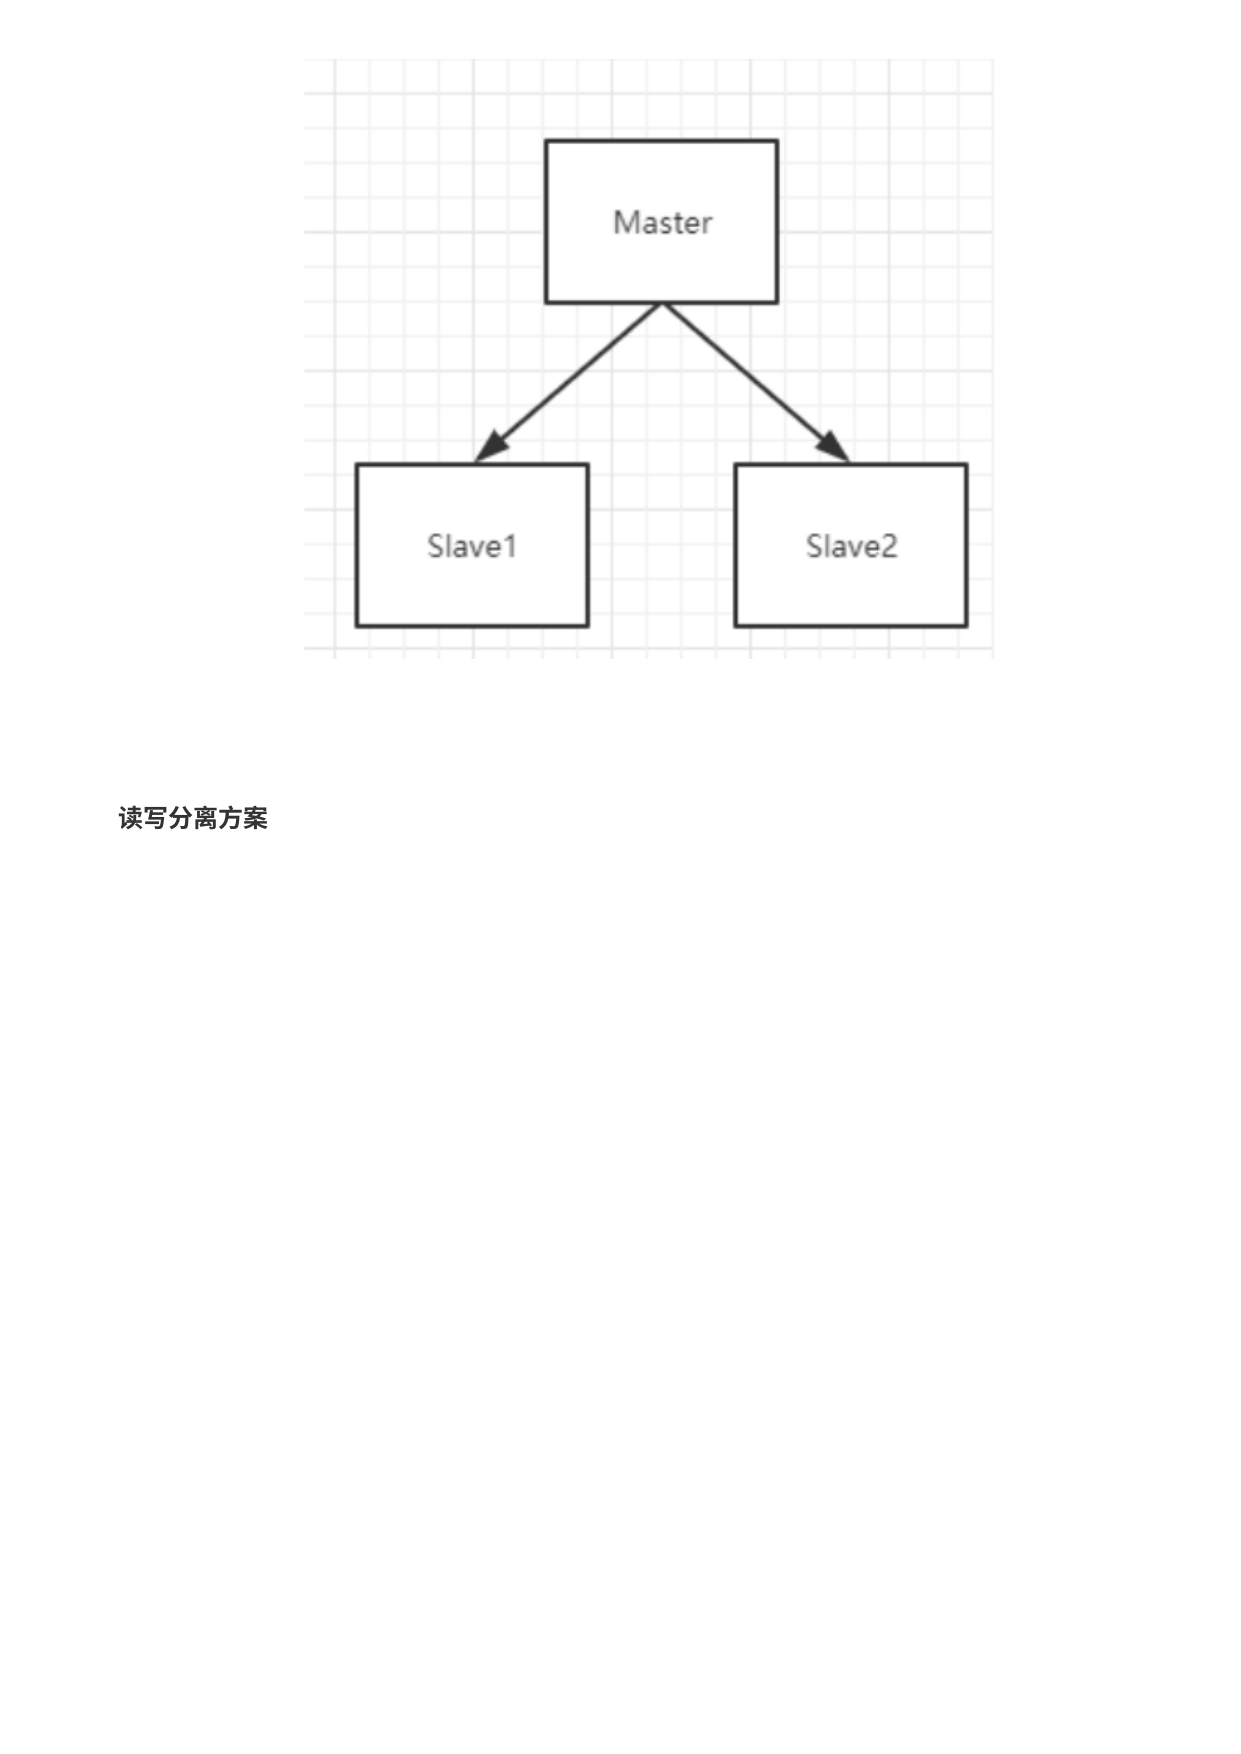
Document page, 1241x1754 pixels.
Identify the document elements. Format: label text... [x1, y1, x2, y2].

text 读写分离方案 [118, 798, 1181, 835]
picture [304, 59, 995, 659]
